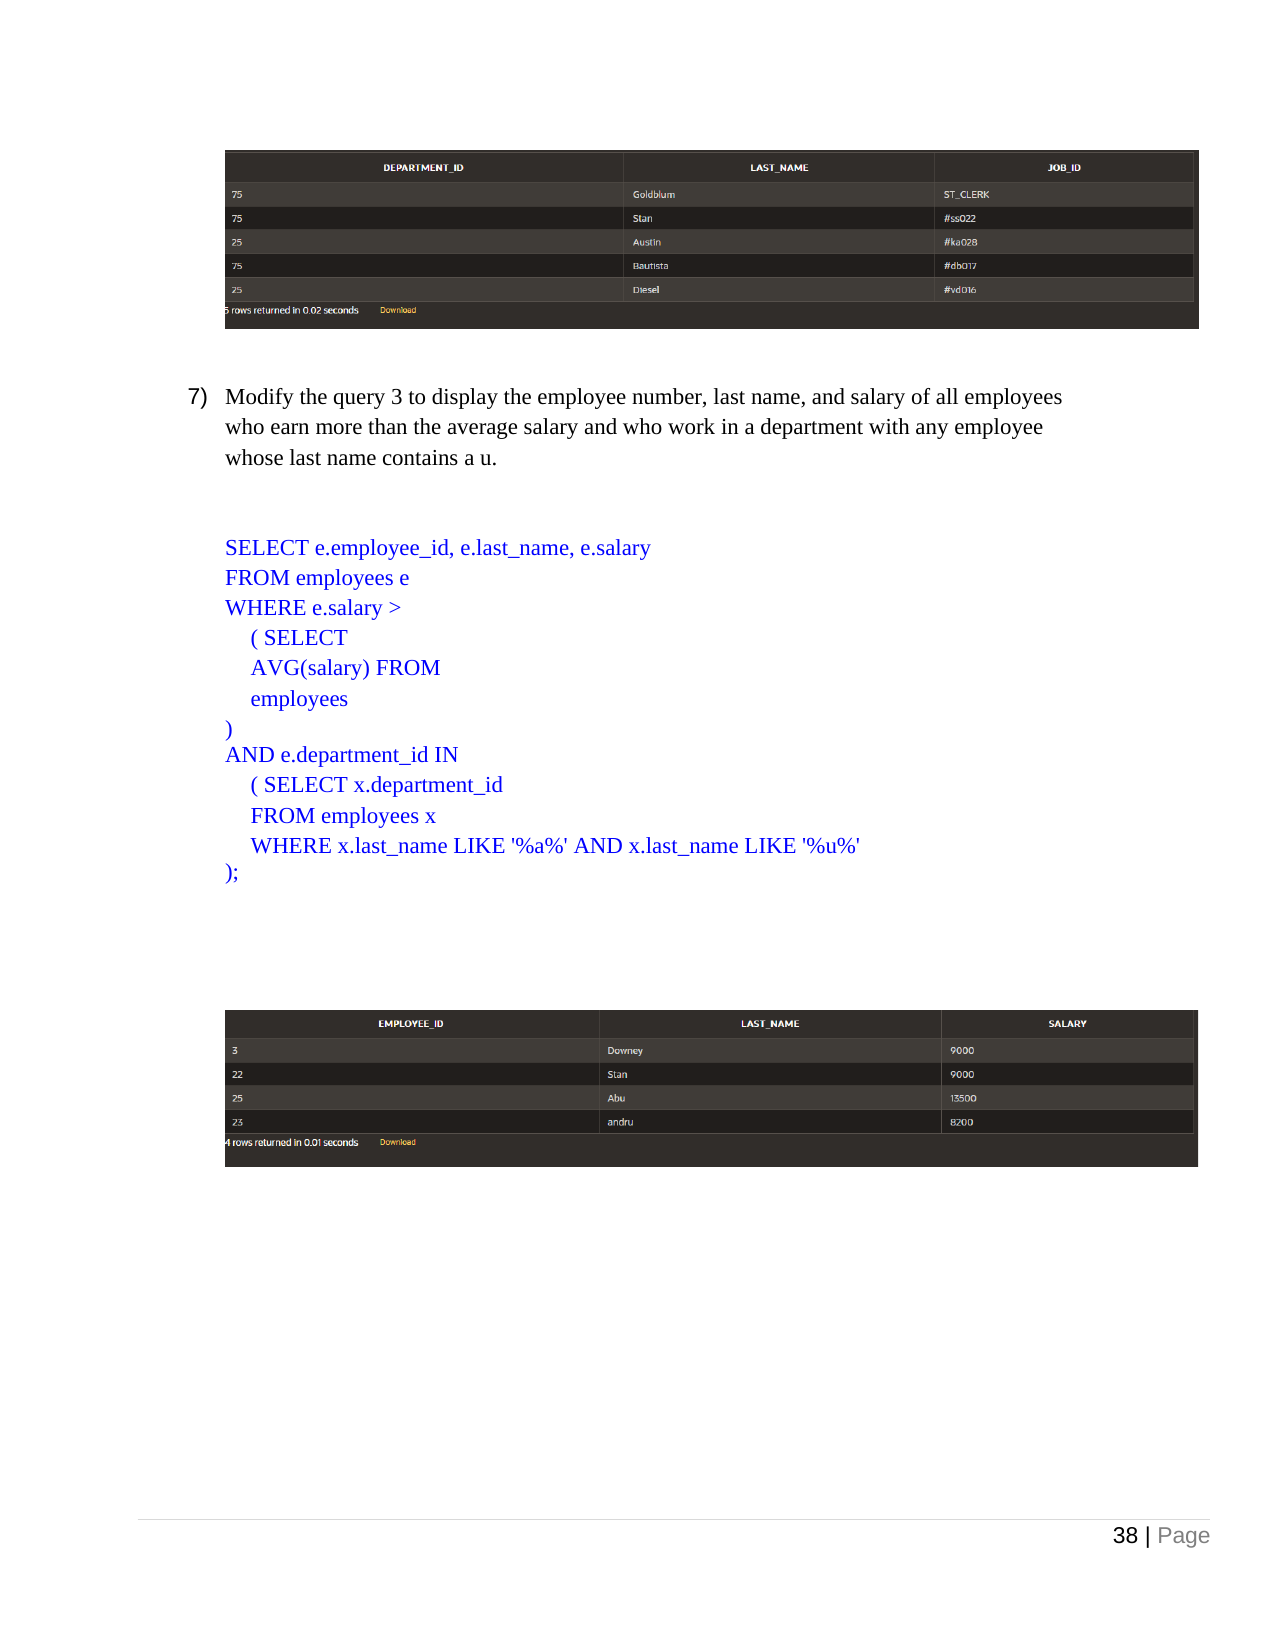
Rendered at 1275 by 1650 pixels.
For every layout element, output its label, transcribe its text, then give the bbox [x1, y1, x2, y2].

text WHERE x.last_name LIKE '%a%' AND x.last_name LIKE '%u%' [250, 832, 1210, 858]
picture [225, 150, 1199, 329]
text ); [225, 858, 1210, 884]
text AND e.department_id IN ( SELECT x.department_id FROM employees x [225, 741, 512, 828]
text WHERE e.salary > ( SELECT AVG(salary) FROM employees [225, 594, 473, 711]
text ) [225, 715, 1210, 741]
list Modify the query 3 to display the employee number, last name, and salary of all employees who earn more than the average salary and who work in a department with any employee whose last name contains a u. [187, 383, 1102, 470]
picture [225, 1010, 1199, 1167]
text SELECT e.employee_id, e.last_name, e.salary FROM employees e [225, 534, 702, 590]
